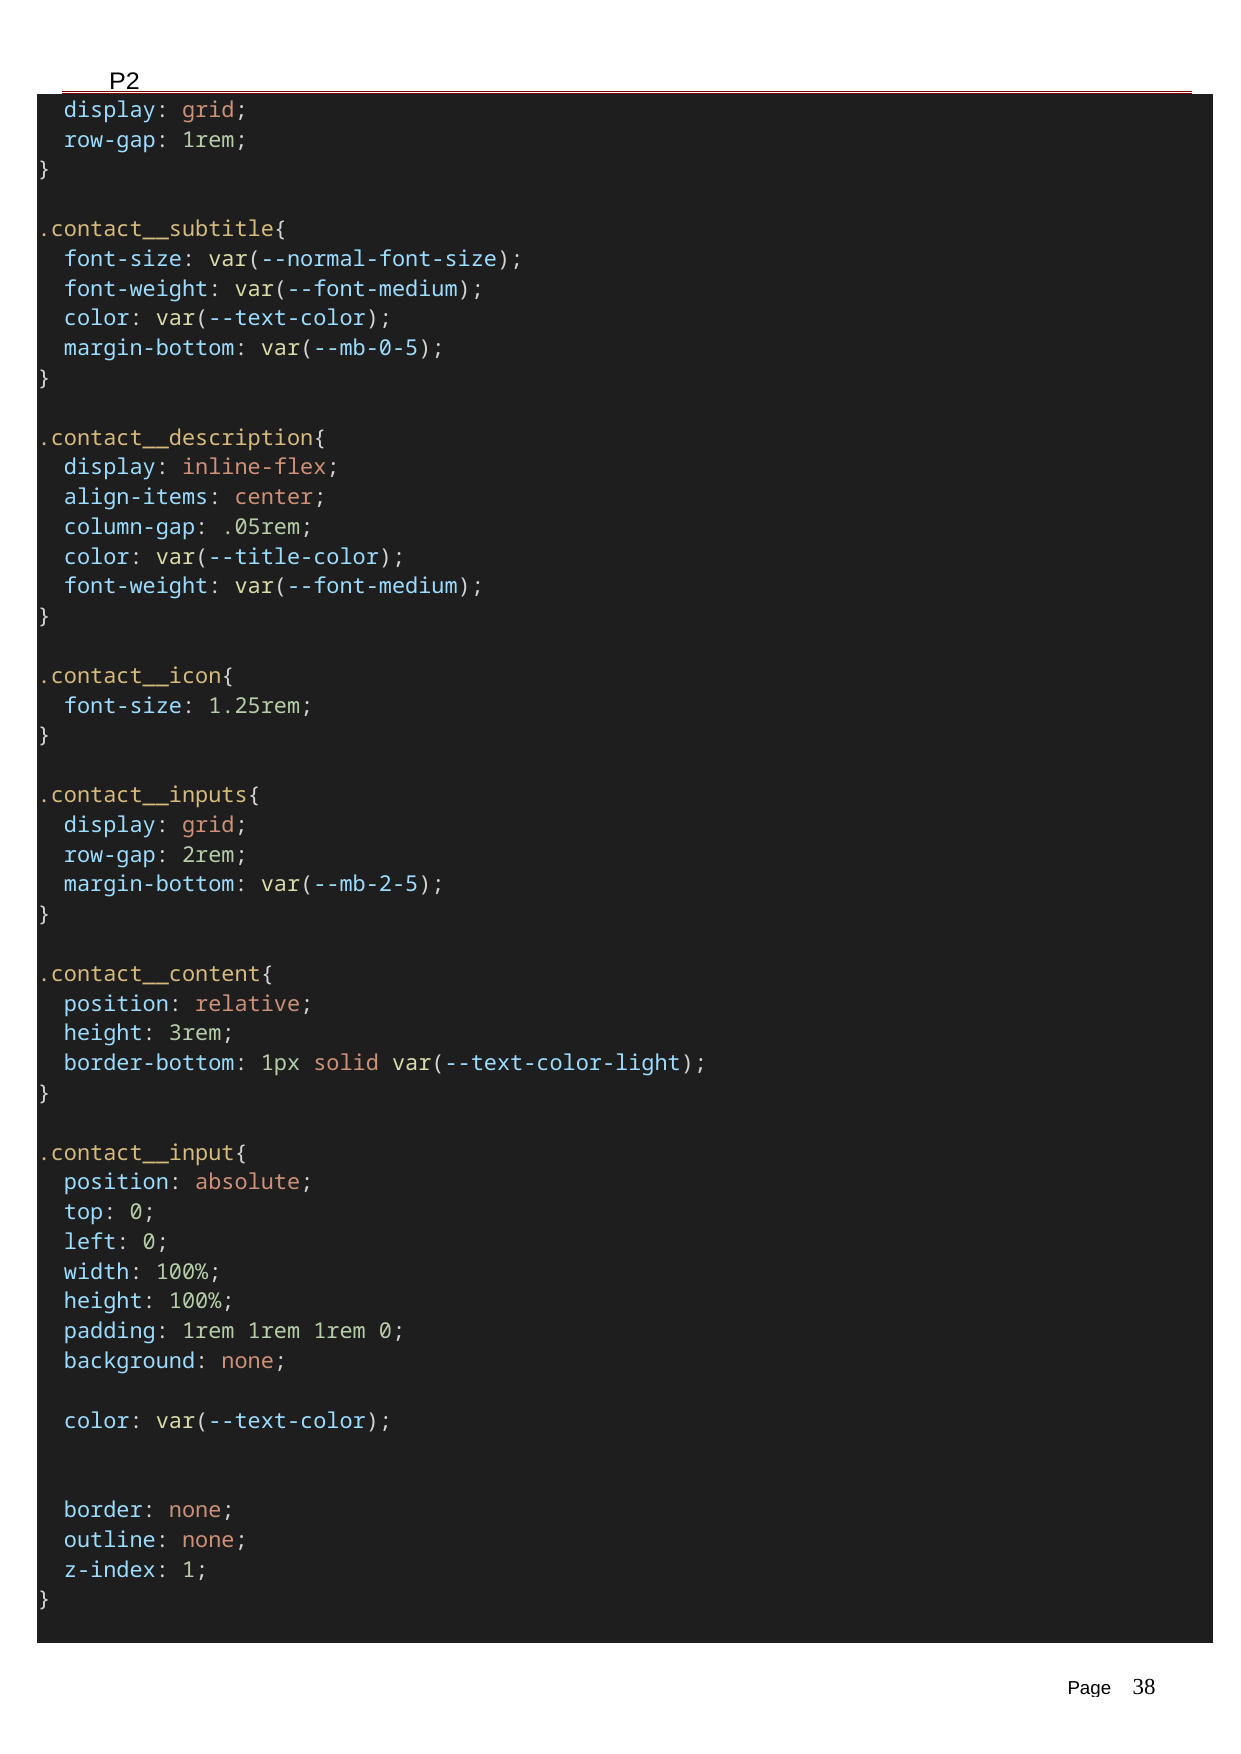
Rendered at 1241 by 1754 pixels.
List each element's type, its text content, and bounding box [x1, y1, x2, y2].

text left: 0; [37, 1226, 1213, 1256]
text font-weight: var(--font-medium); [37, 570, 1213, 600]
text z-index: 1; [37, 1553, 1213, 1583]
text .contact__input{ [37, 1136, 1213, 1166]
text padding: 1rem 1rem 1rem 0; [37, 1315, 1213, 1345]
text row-gap: 1rem; [37, 123, 1213, 153]
text color: var(--text-color); [37, 302, 1213, 332]
text } [37, 1583, 1213, 1613]
text .contact__subtitle{ [37, 213, 1213, 243]
text width: 100%; [37, 1256, 1213, 1285]
text } [37, 898, 1213, 928]
text display: inline-flex; [37, 451, 1213, 481]
text border-bottom: 1px solid var(--text-color-light); [37, 1047, 1213, 1077]
text border: none; [37, 1494, 1213, 1524]
text } [37, 362, 1213, 392]
text outline: none; [37, 1524, 1213, 1553]
text color: var(--text-color); [37, 1404, 1213, 1434]
text .contact__content{ [37, 958, 1213, 987]
text height: 100%; [37, 1285, 1213, 1315]
text font-weight: var(--font-medium); [37, 272, 1213, 302]
text } [37, 719, 1213, 749]
text } [37, 600, 1213, 630]
text .contact__description{ [37, 421, 1213, 451]
text font-size: 1.25rem; [37, 689, 1213, 719]
text align-items: center; [37, 481, 1213, 511]
text height: 3rem; [37, 1017, 1213, 1047]
text .contact__icon{ [37, 660, 1213, 689]
text margin-bottom: var(--mb-2-5); [37, 868, 1213, 898]
text color: var(--title-color); [37, 541, 1213, 570]
text margin-bottom: var(--mb-0-5); [37, 332, 1213, 362]
text display: grid; [37, 94, 1213, 123]
text column-gap: .05rem; [37, 511, 1213, 541]
text top: 0; [37, 1196, 1213, 1226]
text .contact__inputs{ [37, 779, 1213, 809]
text position: relative; [37, 987, 1213, 1017]
text display: grid; [37, 809, 1213, 838]
text } [37, 1077, 1213, 1107]
text row-gap: 2rem; [37, 838, 1213, 868]
text position: absolute; [37, 1166, 1213, 1196]
text background: none; [37, 1345, 1213, 1375]
text } [37, 153, 1213, 183]
text font-size: var(--normal-font-size); [37, 243, 1213, 272]
